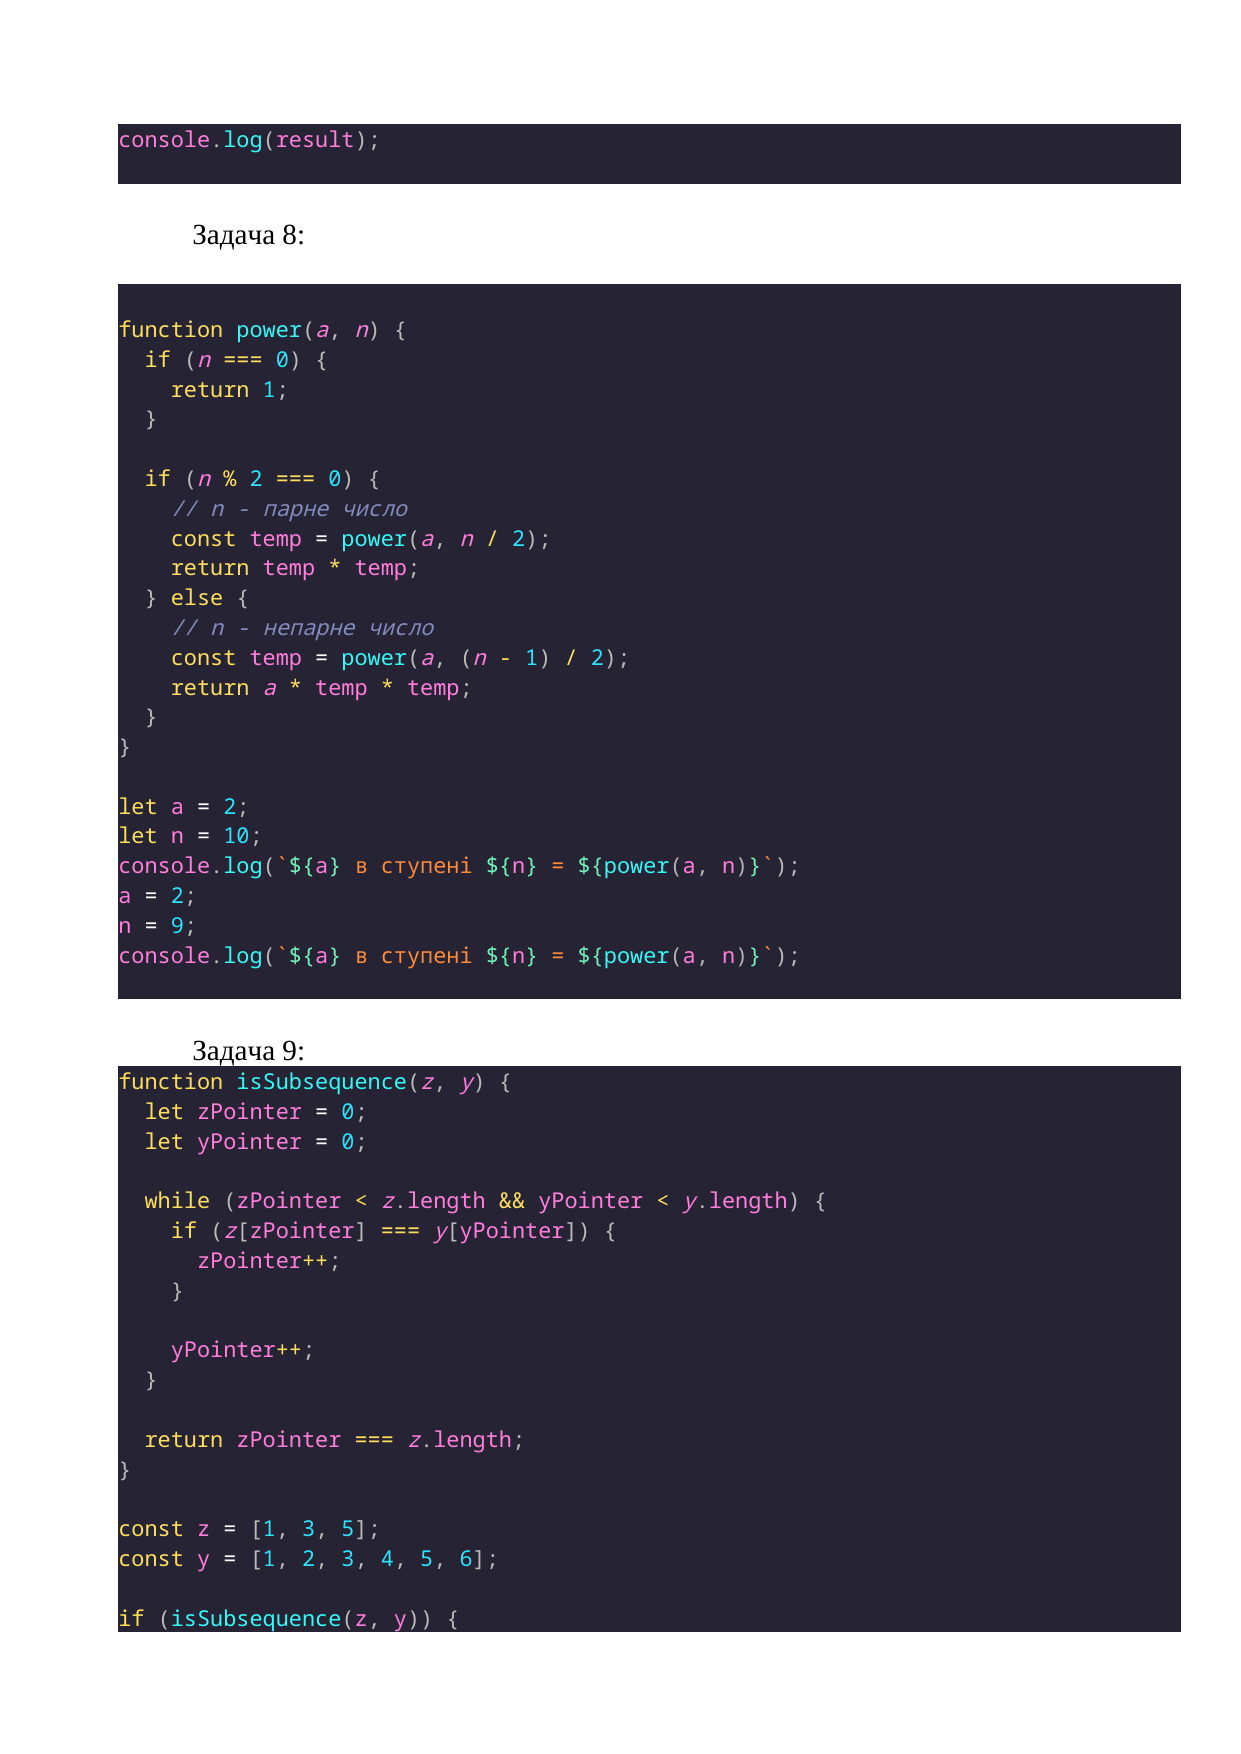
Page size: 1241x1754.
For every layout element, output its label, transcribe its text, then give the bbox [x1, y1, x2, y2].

text const temp = power(a, (n - 1) / 2); [118, 642, 1181, 672]
text Задача 8: [118, 217, 1181, 251]
text if (n % 2 === 0) { [118, 463, 1181, 493]
text const z = [1, 3, 5]; [118, 1513, 1181, 1543]
text return a * temp * temp; [118, 672, 1181, 701]
text console.log(`${a} в ступені ${n} = ${power(a, n)}`); [118, 940, 1181, 969]
text zPointer++; [118, 1245, 1181, 1275]
text if (isSubsequence(z, y)) { [118, 1603, 1181, 1632]
text } [118, 1364, 1181, 1394]
text return temp * temp; [118, 552, 1181, 582]
text // n - непарне число [118, 612, 1181, 642]
text let yPointer = 0; [118, 1126, 1181, 1156]
text return 1; [118, 374, 1181, 403]
text let n = 10; [118, 821, 1181, 850]
text a = 2; [118, 880, 1181, 910]
text if (n === 0) { [118, 344, 1181, 374]
text console.log(`${a} в ступені ${n} = ${power(a, n)}`); [118, 850, 1181, 880]
text n = 9; [118, 910, 1181, 940]
text Задача 9: [118, 1033, 1181, 1066]
text } [118, 701, 1181, 731]
text // n - парне число [118, 493, 1181, 523]
text while (zPointer < z.length && yPointer < y.length) { [118, 1186, 1181, 1215]
text return zPointer === z.length; [118, 1424, 1181, 1454]
text let zPointer = 0; [118, 1096, 1181, 1126]
text const temp = power(a, n / 2); [118, 523, 1181, 552]
text function power(a, n) { [118, 314, 1181, 344]
text yPointer++; [118, 1334, 1181, 1364]
text } [118, 1454, 1181, 1483]
text let a = 2; [118, 791, 1181, 821]
text } [118, 403, 1181, 433]
text } else { [118, 582, 1181, 612]
text } [118, 731, 1181, 761]
text if (z[zPointer] === y[yPointer]) { [118, 1215, 1181, 1245]
text } [118, 1275, 1181, 1305]
text const y = [1, 2, 3, 4, 5, 6]; [118, 1543, 1181, 1573]
text console.log(result); [118, 124, 1181, 154]
text function isSubsequence(z, y) { [118, 1066, 1181, 1096]
